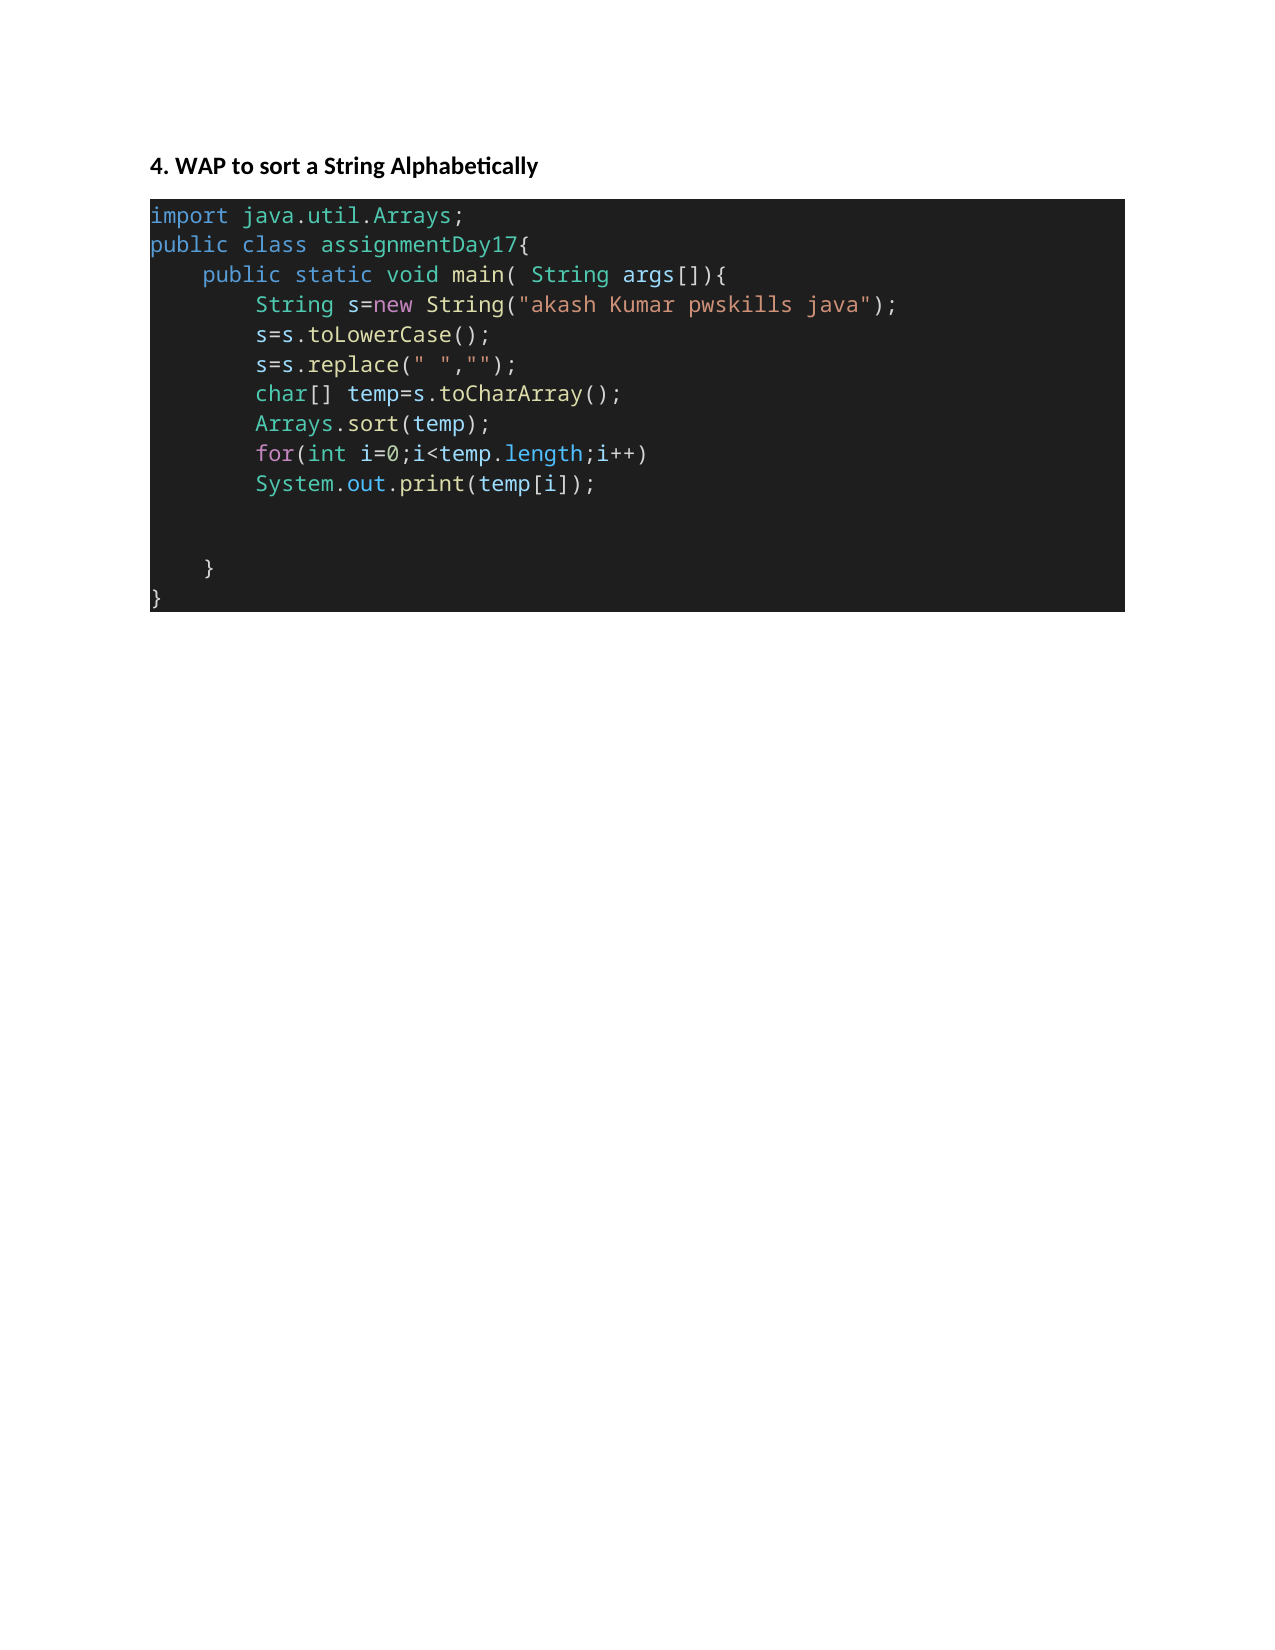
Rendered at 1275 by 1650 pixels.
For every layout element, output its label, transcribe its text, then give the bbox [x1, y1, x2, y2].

text char[] temp=s.toCharArray(); [150, 378, 1125, 408]
text Arrays.sort(temp); [150, 408, 1125, 438]
text s=s.toLowerCase(); [150, 319, 1125, 348]
text } [150, 582, 1125, 612]
text 4. WAP to sort a String Alphabetically [150, 150, 1125, 181]
text } [150, 552, 1125, 582]
text import java.util.Arrays; [150, 199, 1125, 229]
text public class assignmentDay17{ [150, 229, 1125, 259]
text for(int i=0;i<temp.length;i++) [150, 438, 1125, 468]
text public static void main( String args[]){ [150, 259, 1125, 289]
text s=s.replace(" ",""); [150, 348, 1125, 378]
text String s=new String("akash Kumar pwskills java"); [150, 289, 1125, 319]
text System.out.print(temp[i]); [150, 468, 1125, 497]
